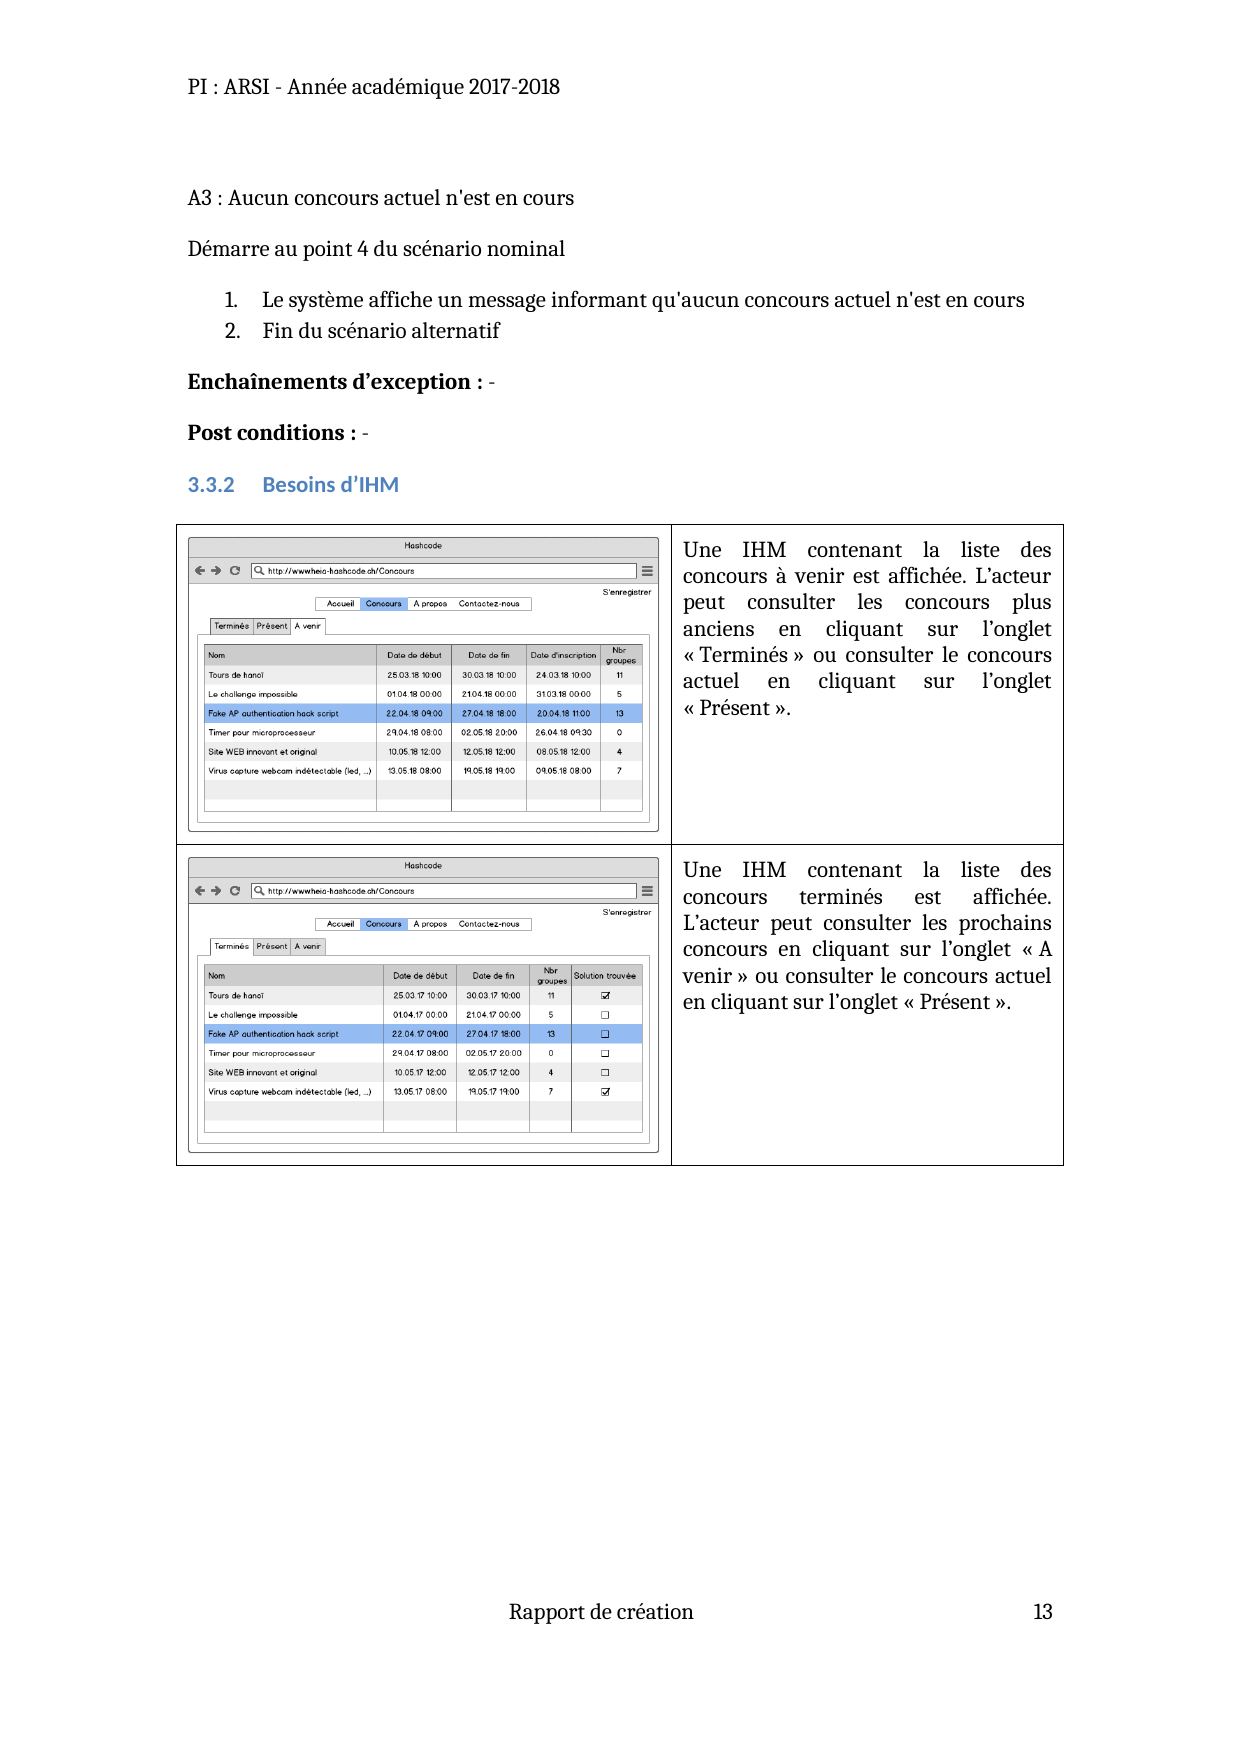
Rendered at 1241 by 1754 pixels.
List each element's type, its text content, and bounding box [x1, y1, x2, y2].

text A3 : Aucun concours actuel n'est en cours [187, 185, 1053, 212]
list Le système affiche un message informant qu'aucun concours actuel n'est en cours [225, 287, 1053, 314]
table_cell [177, 845, 671, 1165]
table_cell Une IHM contenant la liste des concours terminés est affichée. L’acteur peut consulter les prochains concours en cliquant sur l’onglet « A venir » ou consulter le concours actuel en cliquant sur l’onglet « Présent ». [672, 845, 1063, 1165]
text Démarre au point 4 du scénario nominal [187, 236, 1053, 263]
text Enchaînements d’exception : - [187, 368, 1053, 395]
subtitle Besoins d’IHM [187, 471, 1053, 499]
text Post conditions : - [187, 419, 1053, 446]
picture [187, 536, 660, 833]
picture [187, 857, 660, 1154]
table_header Une IHM contenant la liste des concours à venir est affichée. L’acteur peut consulter les concours plus anciens en cliquant sur l’onglet « Terminés » ou consulter le concours actuel en cliquant sur l’onglet « Présent ». [672, 525, 1063, 844]
table_header [177, 525, 671, 844]
list Fin du scénario alternatif [225, 317, 1053, 344]
